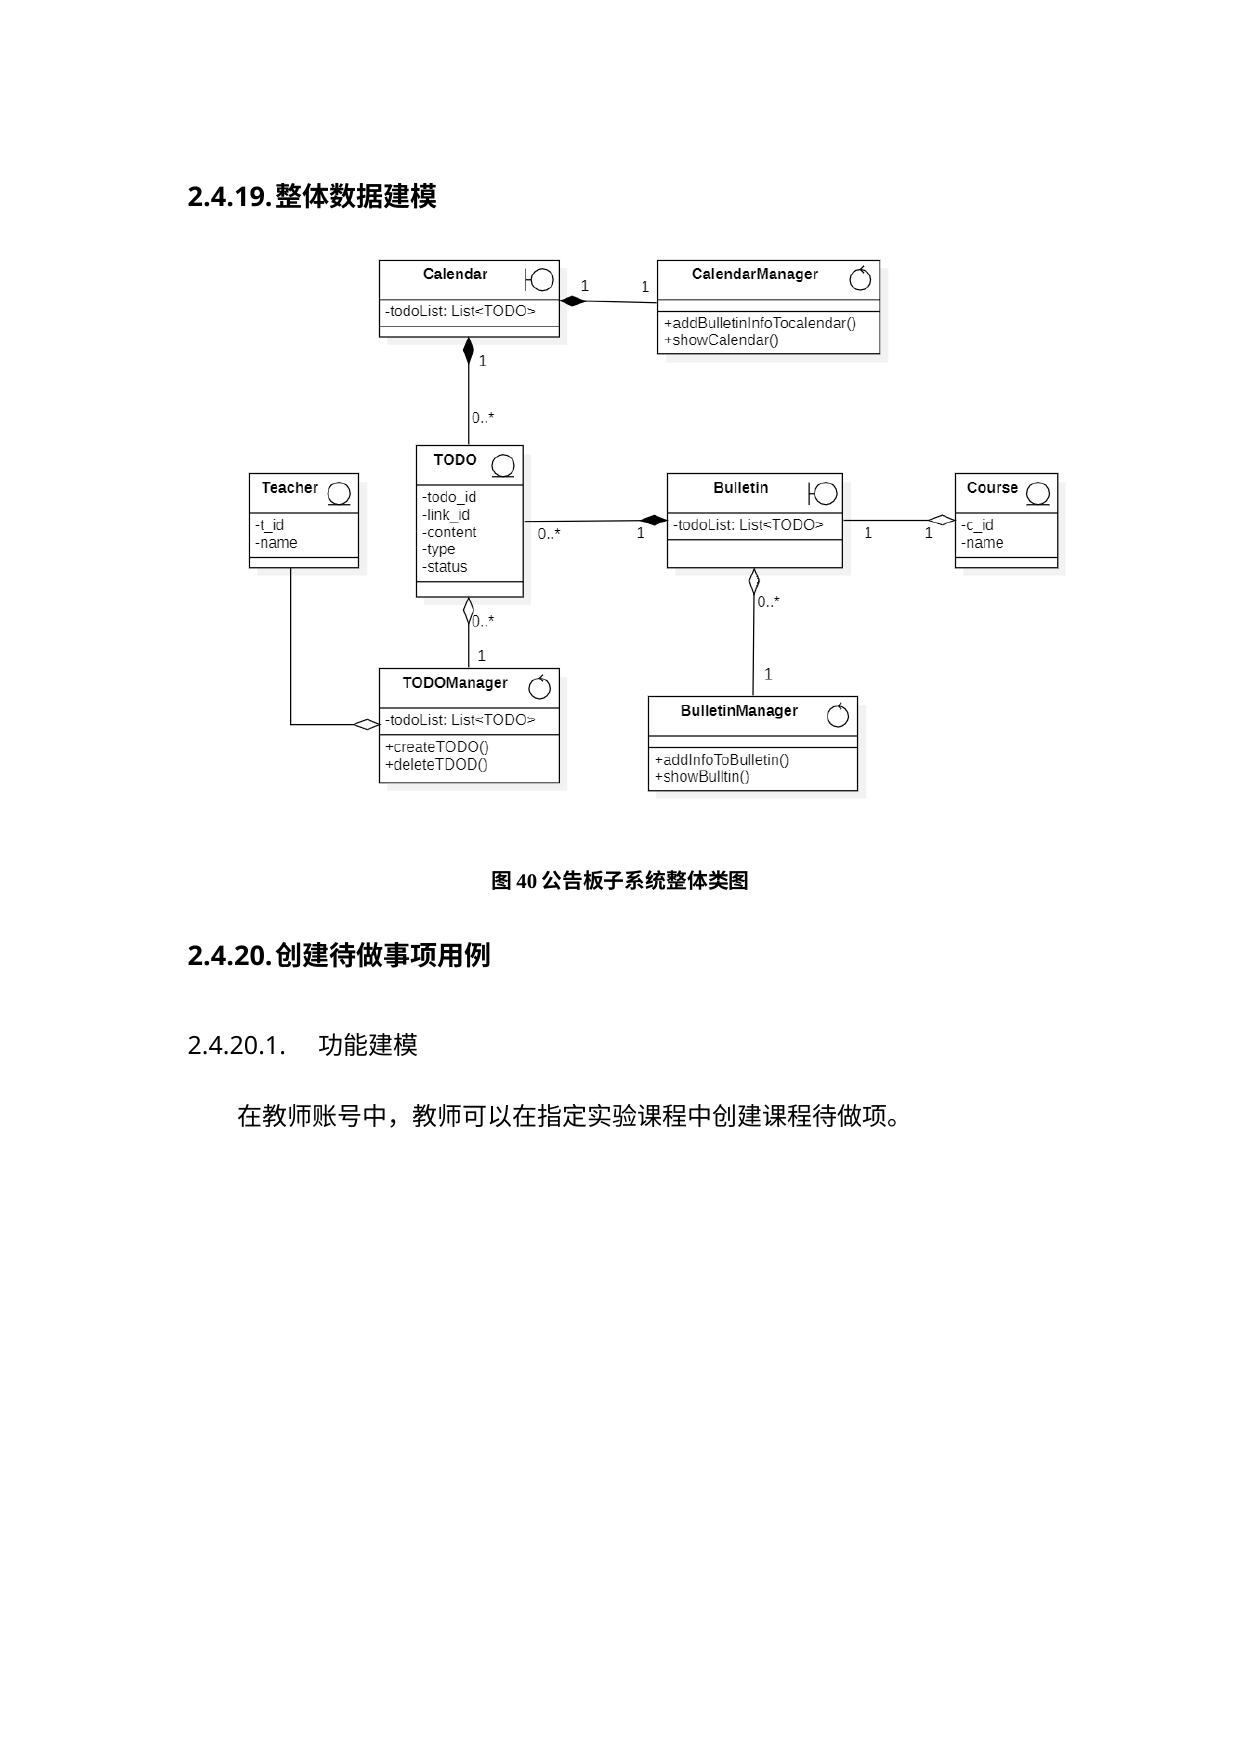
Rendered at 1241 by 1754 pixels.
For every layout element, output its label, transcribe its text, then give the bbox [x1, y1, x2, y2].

text 功能建模 [187, 1011, 1053, 1076]
text 整体数据建模 [187, 162, 1053, 227]
text 图 40公告板子系统整体类图 [187, 863, 1053, 896]
picture [237, 248, 1103, 836]
text 在教师账号中，教师可以在指定实验课程中创建课程待做项。 [187, 1082, 1053, 1147]
text 创建待做事项用例 [187, 921, 1053, 986]
